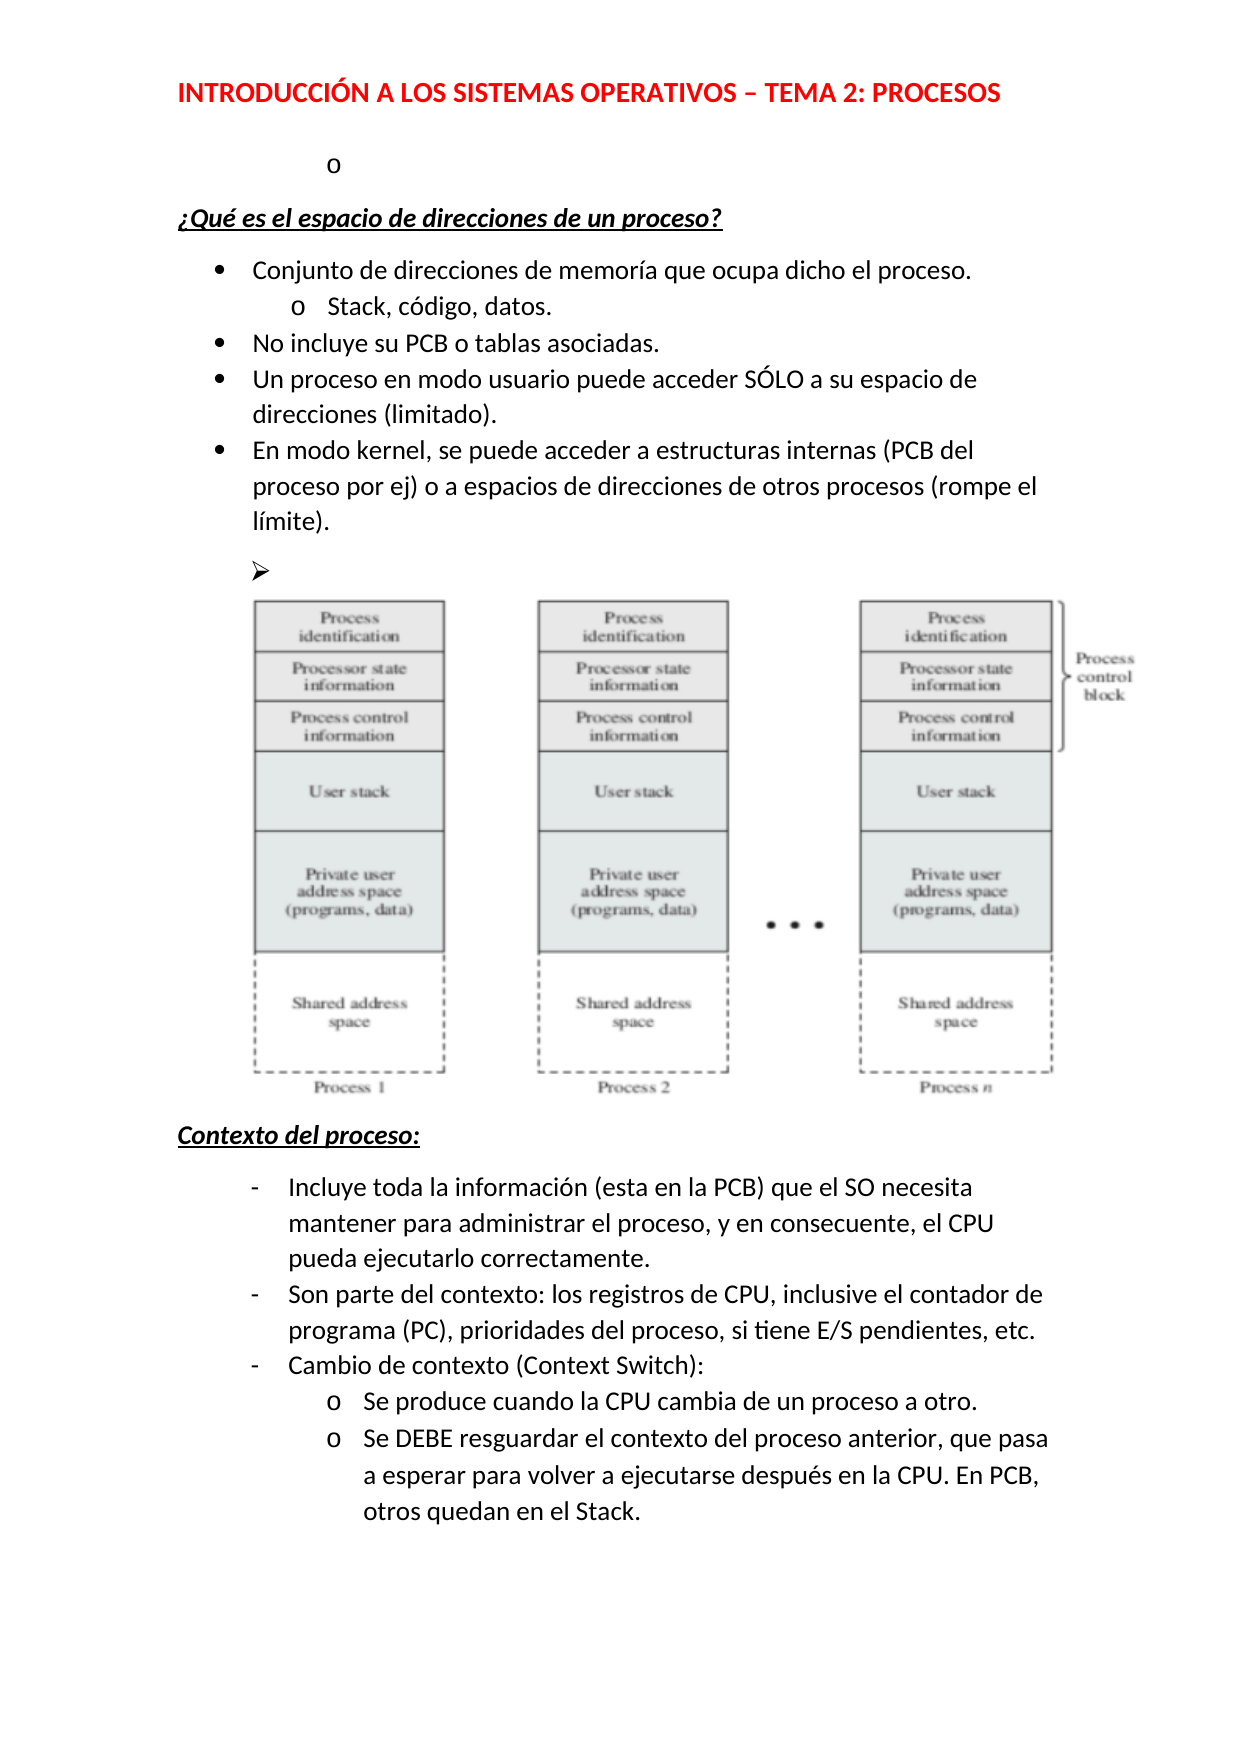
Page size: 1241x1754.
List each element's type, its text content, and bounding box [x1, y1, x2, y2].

picture [250, 598, 1137, 1099]
text ¿Qué es el espacio de direcciones de un proceso? [177, 201, 1063, 234]
list Se DEBE resguardar el contexto del proceso anterior, que pasa a esperar para volver a ejecutarse después en la CPU. En PCB, otros quedan en el Stack. [326, 1421, 1063, 1527]
list Conjunto de direcciones de memoría que ocupa dicho el proceso. [215, 253, 1063, 287]
list Se produce cuando la CPU cambia de un proceso a otro. [326, 1384, 1063, 1418]
list En modo kernel, se puede acceder a estructuras internas (PCB del proceso por ej) o a espacios de direcciones de otros procesos (rompe el límite). [215, 433, 1063, 537]
list Son parte del contexto: los registros de CPU, inclusive el contador de programa (PC), prioridades del proceso, si tiene E/S pendientes, etc. [251, 1277, 1063, 1346]
list Cambio de contexto (Context Switch): [251, 1348, 1063, 1381]
list Stack, código, datos. [290, 289, 1063, 323]
list Incluye toda la información (esta en la PCB) que el SO necesita mantener para administrar el proceso, y en consecuente, el CPU pueda ejecutarlo correctamente. [251, 1170, 1063, 1274]
text Contexto del proceso: [177, 1118, 1063, 1151]
list No incluye su PCB o tablas asociadas. [215, 326, 1063, 359]
list Un proceso en modo usuario puede acceder SÓLO a su espacio de direcciones (limitado). [215, 362, 1063, 431]
